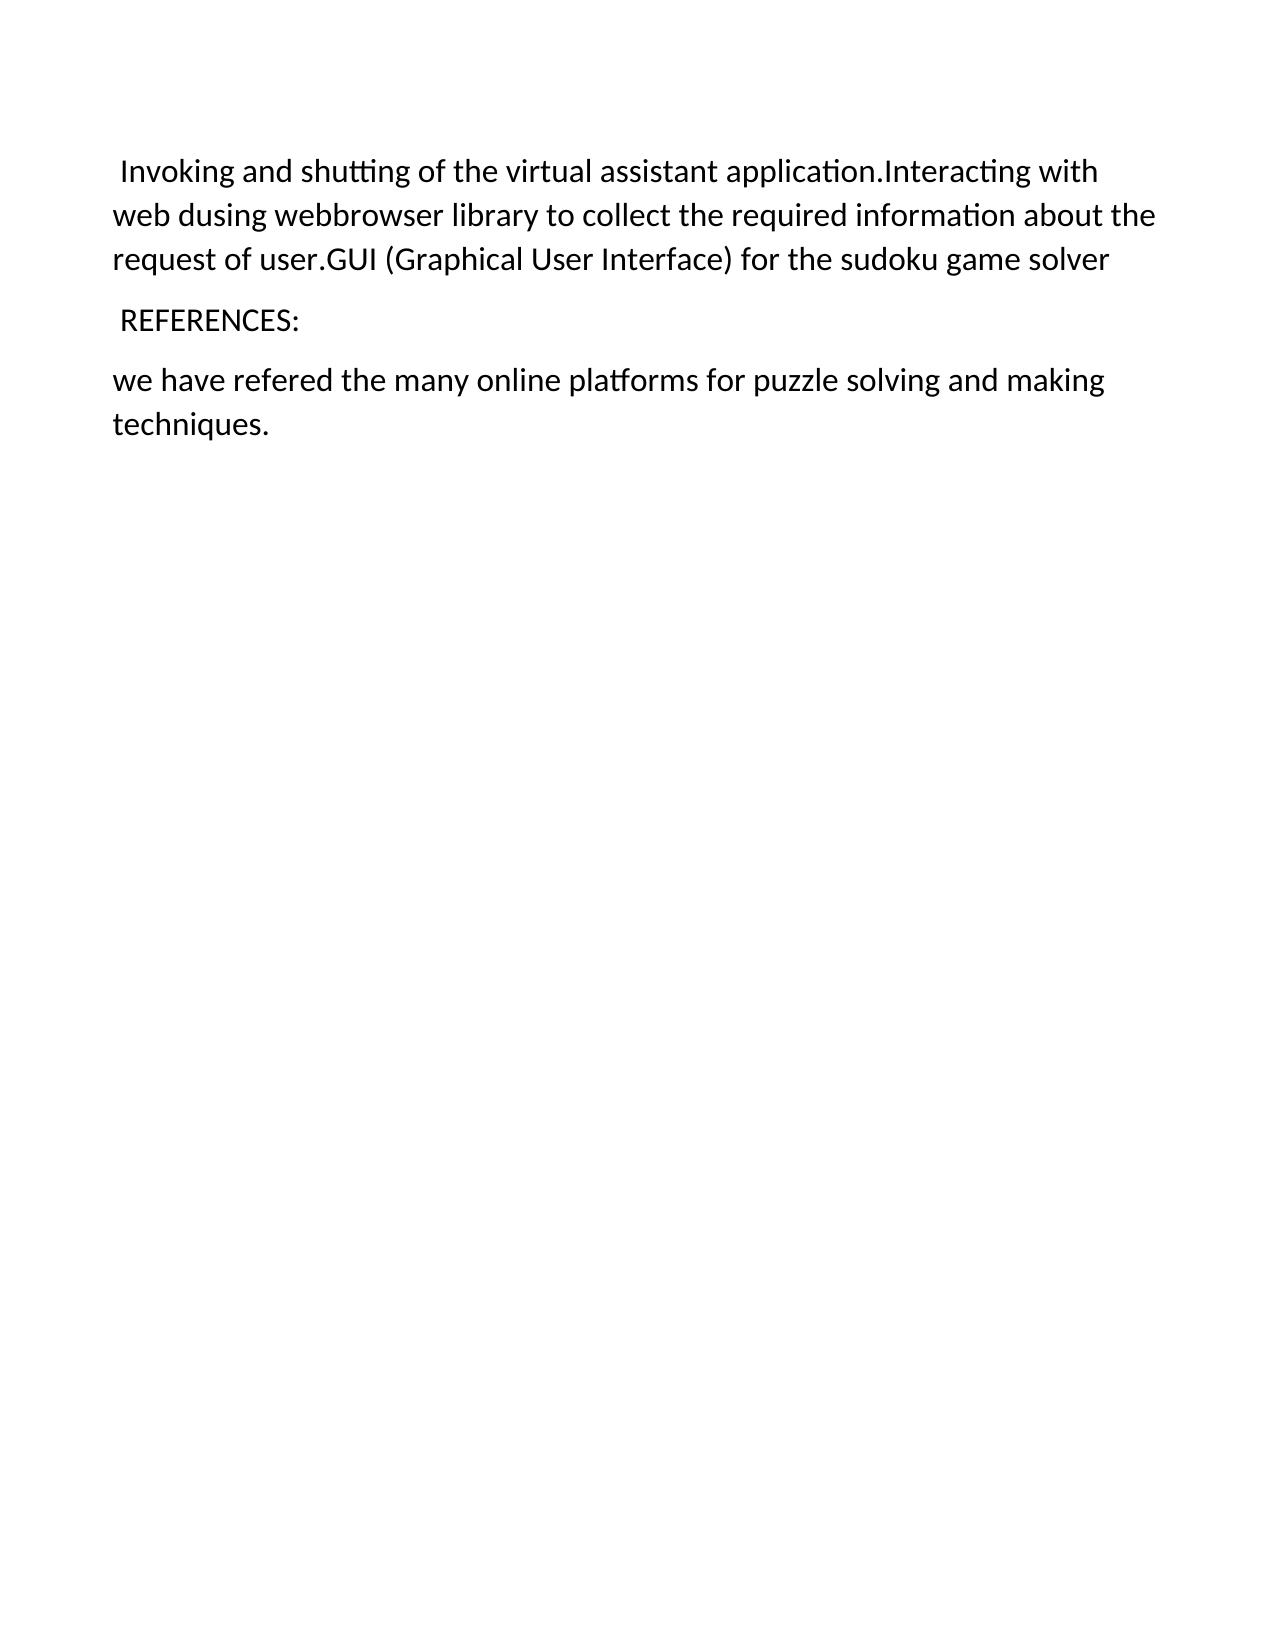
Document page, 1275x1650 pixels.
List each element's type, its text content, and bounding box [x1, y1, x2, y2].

text REFERENCES: [112, 298, 1162, 339]
text we have refered the many online platforms for puzzle solving and making techniques. [112, 359, 1162, 444]
text Invoking and shutting of the virtual assistant application.Interacting with web dusing webbrowser library to collect the required information about the request of user.GUI (Graphical User Interface) for the sudoku game solver [112, 150, 1162, 279]
